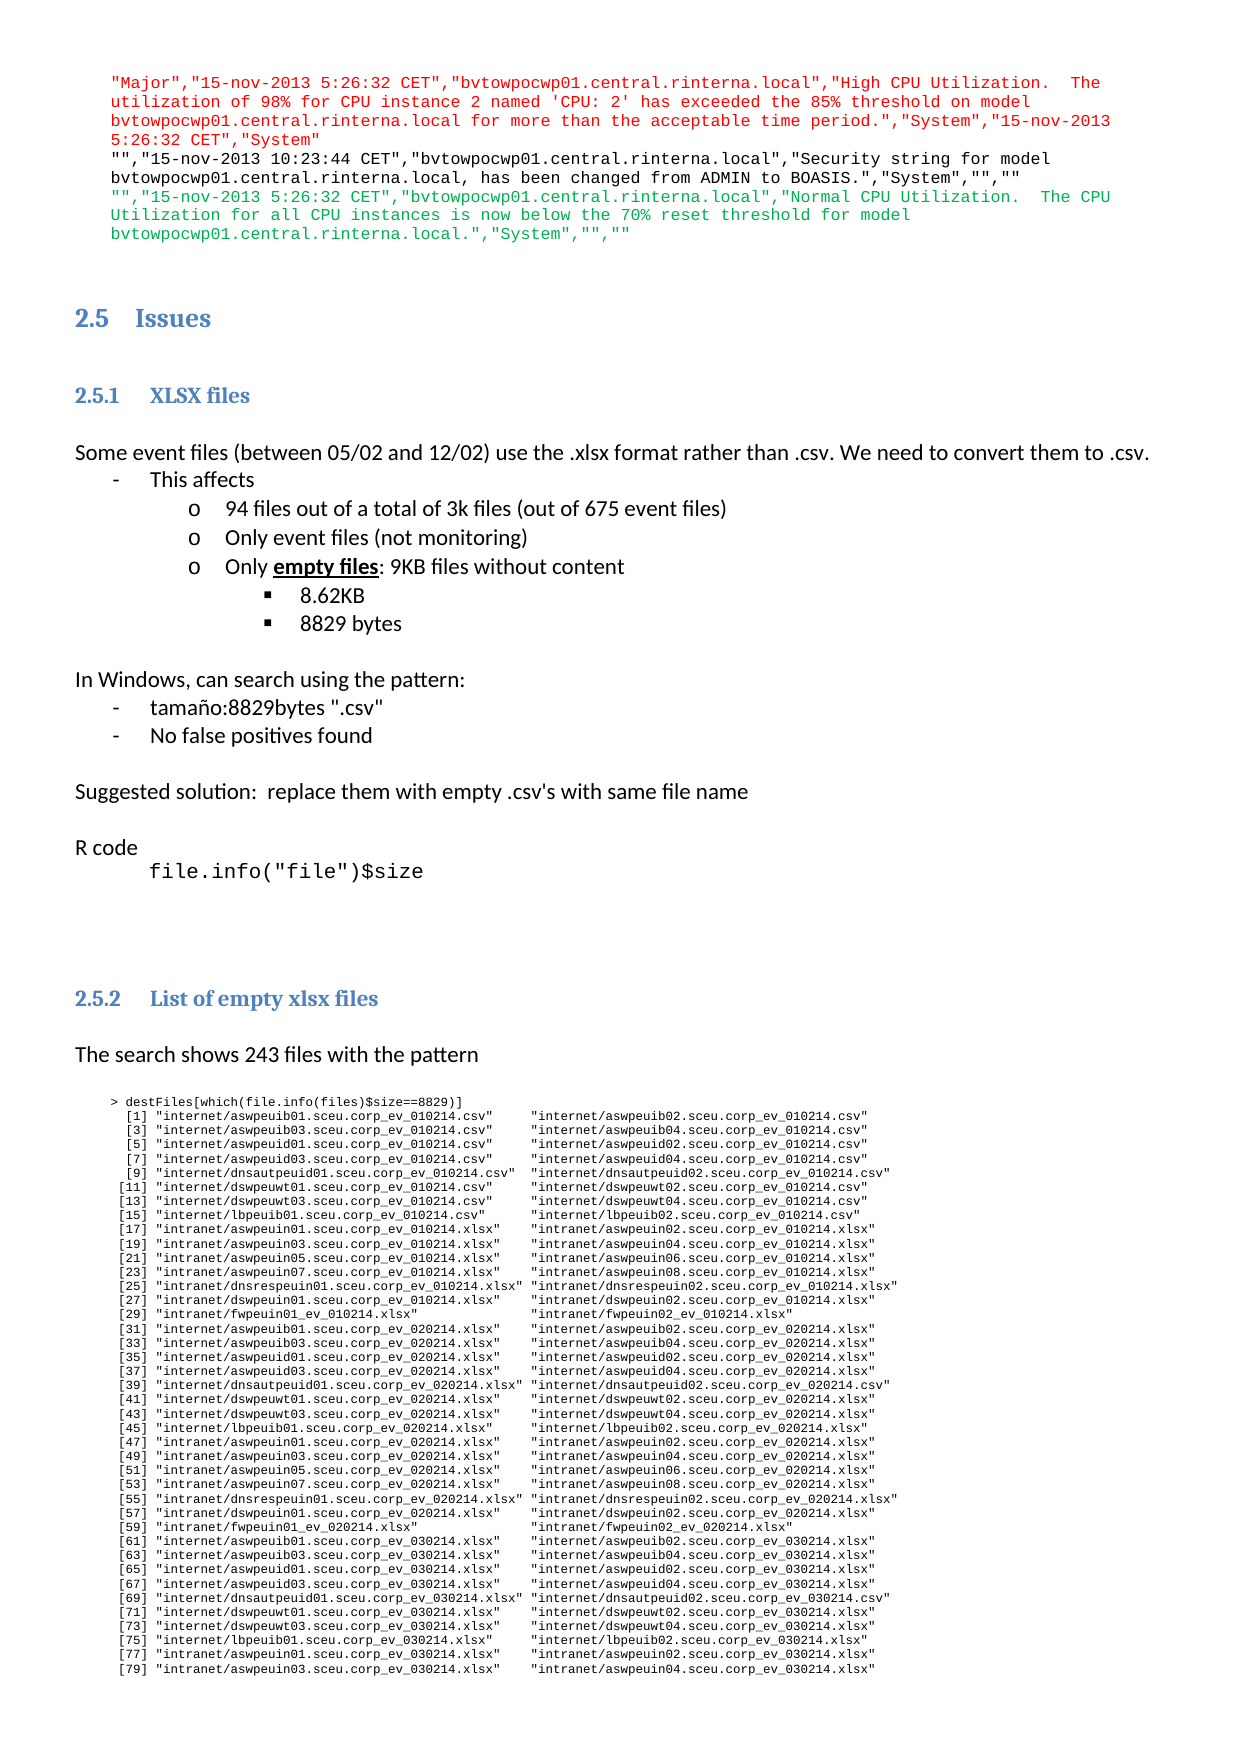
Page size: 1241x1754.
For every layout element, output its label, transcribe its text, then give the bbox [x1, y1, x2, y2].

list Only event files (not monitoring) [187, 523, 1165, 552]
text [15] "internet/lbpeuib01.sceu.corp_ev_010214.csv" "internet/lbpeuib02.sceu.corp_ev_010214.csv" [110, 1209, 1165, 1223]
text [77] "intranet/aswpeuin01.sceu.corp_ev_030214.xlsx" "intranet/aswpeuin02.sceu.corp_ev_030214.xlsx" [110, 1648, 1165, 1663]
text "Major","15-nov-2013 5:26:32 CET","bvtowpocwp01.central.rinterna.local","High CPU Utilization. The utilization of 98% for CPU instance 2 named 'CPU: 2' has exceeded the 85% threshold on model bvtowpocwp01.central.rinterna.local for more than the acceptable time period.","System","15-nov-2013 5:26:32 CET","System" [110, 75, 1165, 150]
text [47] "intranet/aswpeuin01.sceu.corp_ev_020214.xlsx" "intranet/aswpeuin02.sceu.corp_ev_020214.xlsx" [110, 1436, 1165, 1450]
text [75] "internet/lbpeuib01.sceu.corp_ev_030214.xlsx" "internet/lbpeuib02.sceu.corp_ev_030214.xlsx" [110, 1634, 1165, 1648]
list No false positives found [112, 721, 1165, 749]
list 94 files out of a total of 3k files (out of 675 event files) [187, 494, 1165, 523]
text [37] "internet/aswpeuid03.sceu.corp_ev_020214.xlsx" "internet/aswpeuid04.sceu.corp_ev_020214.xlsx" [110, 1365, 1165, 1379]
text [3] "internet/aswpeuib03.sceu.corp_ev_010214.csv" "internet/aswpeuib04.sceu.corp_ev_010214.csv" [110, 1124, 1165, 1138]
text Suggested solution: replace them with empty .csv's with same file name [75, 777, 1165, 805]
text "","15-nov-2013 5:26:32 CET","bvtowpocwp01.central.rinterna.local","Normal CPU Utilization. The CPU Utilization for all CPU instances is now below the 70% reset threshold for model bvtowpocwp01.central.rinterna.local.","System","","" [110, 188, 1165, 245]
text [41] "internet/dswpeuwt01.sceu.corp_ev_020214.xlsx" "internet/dswpeuwt02.sceu.corp_ev_020214.xlsx" [110, 1393, 1165, 1408]
text [13] "internet/dswpeuwt03.sceu.corp_ev_010214.csv" "internet/dswpeuwt04.sceu.corp_ev_010214.csv" [110, 1195, 1165, 1209]
text The search shows 243 files with the pattern [75, 1040, 1165, 1068]
text [31] "internet/aswpeuib01.sceu.corp_ev_020214.xlsx" "internet/aswpeuib02.sceu.corp_ev_020214.xlsx" [110, 1323, 1165, 1337]
list Only empty files: 9KB files without content [187, 552, 1165, 581]
text [33] "internet/aswpeuib03.sceu.corp_ev_020214.xlsx" "internet/aswpeuib04.sceu.corp_ev_020214.xlsx" [110, 1337, 1165, 1351]
text [25] "intranet/dnsrespeuin01.sceu.corp_ev_010214.xlsx" "intranet/dnsrespeuin02.sceu.corp_ev_010214.xlsx" [110, 1280, 1165, 1294]
text [65] "internet/aswpeuid01.sceu.corp_ev_030214.xlsx" "internet/aswpeuid02.sceu.corp_ev_030214.xlsx" [110, 1563, 1165, 1578]
text file.info("file")$size [75, 861, 1165, 885]
text Some event files (between 05/02 and 12/02) use the .xlsx format rather than .csv. We need to convert them to .csv. [75, 438, 1165, 466]
text [23] "intranet/aswpeuin07.sceu.corp_ev_010214.xlsx" "intranet/aswpeuin08.sceu.corp_ev_010214.xlsx" [110, 1266, 1165, 1280]
text [49] "intranet/aswpeuin03.sceu.corp_ev_020214.xlsx" "intranet/aswpeuin04.sceu.corp_ev_020214.xlsx" [110, 1450, 1165, 1464]
text [21] "intranet/aswpeuin05.sceu.corp_ev_010214.xlsx" "intranet/aswpeuin06.sceu.corp_ev_010214.xlsx" [110, 1252, 1165, 1266]
text [53] "intranet/aswpeuin07.sceu.corp_ev_020214.xlsx" "intranet/aswpeuin08.sceu.corp_ev_020214.xlsx" [110, 1478, 1165, 1493]
subtitle List of empty xlsx files [75, 986, 1165, 1012]
text [71] "internet/dswpeuwt01.sceu.corp_ev_030214.xlsx" "internet/dswpeuwt02.sceu.corp_ev_030214.xlsx" [110, 1606, 1165, 1620]
text > destFiles[which(file.info(files)$size==8829)] [110, 1096, 1165, 1110]
text [67] "internet/aswpeuid03.sceu.corp_ev_030214.xlsx" "internet/aswpeuid04.sceu.corp_ev_030214.xlsx" [110, 1578, 1165, 1592]
list 8829 bytes [262, 609, 1165, 637]
text [73] "internet/dswpeuwt03.sceu.corp_ev_030214.xlsx" "internet/dswpeuwt04.sceu.corp_ev_030214.xlsx" [110, 1620, 1165, 1634]
text [61] "internet/aswpeuib01.sceu.corp_ev_030214.xlsx" "internet/aswpeuib02.sceu.corp_ev_030214.xlsx" [110, 1535, 1165, 1549]
text [29] "intranet/fwpeuin01_ev_010214.xlsx" "intranet/fwpeuin02_ev_010214.xlsx" [110, 1308, 1165, 1323]
subtitle Issues [75, 303, 1165, 334]
text [45] "internet/lbpeuib01.sceu.corp_ev_020214.xlsx" "internet/lbpeuib02.sceu.corp_ev_020214.xlsx" [110, 1422, 1165, 1436]
text [39] "internet/dnsautpeuid01.sceu.corp_ev_020214.xlsx" "internet/dnsautpeuid02.sceu.corp_ev_020214.csv" [110, 1379, 1165, 1393]
text [35] "internet/aswpeuid01.sceu.corp_ev_020214.xlsx" "internet/aswpeuid02.sceu.corp_ev_020214.xlsx" [110, 1351, 1165, 1365]
text [19] "intranet/aswpeuin03.sceu.corp_ev_010214.xlsx" "intranet/aswpeuin04.sceu.corp_ev_010214.xlsx" [110, 1238, 1165, 1252]
text [7] "internet/aswpeuid03.sceu.corp_ev_010214.csv" "internet/aswpeuid04.sceu.corp_ev_010214.csv" [110, 1153, 1165, 1167]
text [51] "intranet/aswpeuin05.sceu.corp_ev_020214.xlsx" "intranet/aswpeuin06.sceu.corp_ev_020214.xlsx" [110, 1464, 1165, 1478]
list This affects [112, 466, 1165, 494]
text [59] "intranet/fwpeuin01_ev_020214.xlsx" "intranet/fwpeuin02_ev_020214.xlsx" [110, 1521, 1165, 1535]
text [69] "internet/dnsautpeuid01.sceu.corp_ev_030214.xlsx" "internet/dnsautpeuid02.sceu.corp_ev_030214.csv" [110, 1592, 1165, 1606]
list tamaño:8829bytes ".csv" [112, 693, 1165, 721]
text [17] "intranet/aswpeuin01.sceu.corp_ev_010214.xlsx" "intranet/aswpeuin02.sceu.corp_ev_010214.xlsx" [110, 1223, 1165, 1238]
text [1] "internet/aswpeuib01.sceu.corp_ev_010214.csv" "internet/aswpeuib02.sceu.corp_ev_010214.csv" [110, 1110, 1165, 1124]
text [63] "internet/aswpeuib03.sceu.corp_ev_030214.xlsx" "internet/aswpeuib04.sceu.corp_ev_030214.xlsx" [110, 1549, 1165, 1563]
text [43] "internet/dswpeuwt03.sceu.corp_ev_020214.xlsx" "internet/dswpeuwt04.sceu.corp_ev_020214.xlsx" [110, 1408, 1165, 1422]
text [55] "intranet/dnsrespeuin01.sceu.corp_ev_020214.xlsx" "intranet/dnsrespeuin02.sceu.corp_ev_020214.xlsx" [110, 1493, 1165, 1507]
text R code [75, 833, 1165, 861]
text [5] "internet/aswpeuid01.sceu.corp_ev_010214.csv" "internet/aswpeuid02.sceu.corp_ev_010214.csv" [110, 1138, 1165, 1153]
text In Windows, can search using the pattern: [75, 665, 1165, 693]
subtitle XLSX files [75, 383, 1165, 409]
text [11] "internet/dswpeuwt01.sceu.corp_ev_010214.csv" "internet/dswpeuwt02.sceu.corp_ev_010214.csv" [110, 1181, 1165, 1195]
text [79] "intranet/aswpeuin03.sceu.corp_ev_030214.xlsx" "intranet/aswpeuin04.sceu.corp_ev_030214.xlsx" [110, 1663, 1165, 1677]
list 8.62KB [262, 581, 1165, 609]
text [27] "intranet/dswpeuin01.sceu.corp_ev_010214.xlsx" "intranet/dswpeuin02.sceu.corp_ev_010214.xlsx" [110, 1294, 1165, 1308]
text "","15-nov-2013 10:23:44 CET","bvtowpocwp01.central.rinterna.local","Security string for model bvtowpocwp01.central.rinterna.local, has been changed from ADMIN to BOASIS.","System","","" [110, 150, 1165, 188]
text [57] "intranet/dswpeuin01.sceu.corp_ev_020214.xlsx" "intranet/dswpeuin02.sceu.corp_ev_020214.xlsx" [110, 1507, 1165, 1521]
text [9] "internet/dnsautpeuid01.sceu.corp_ev_010214.csv" "internet/dnsautpeuid02.sceu.corp_ev_010214.csv" [110, 1167, 1165, 1181]
